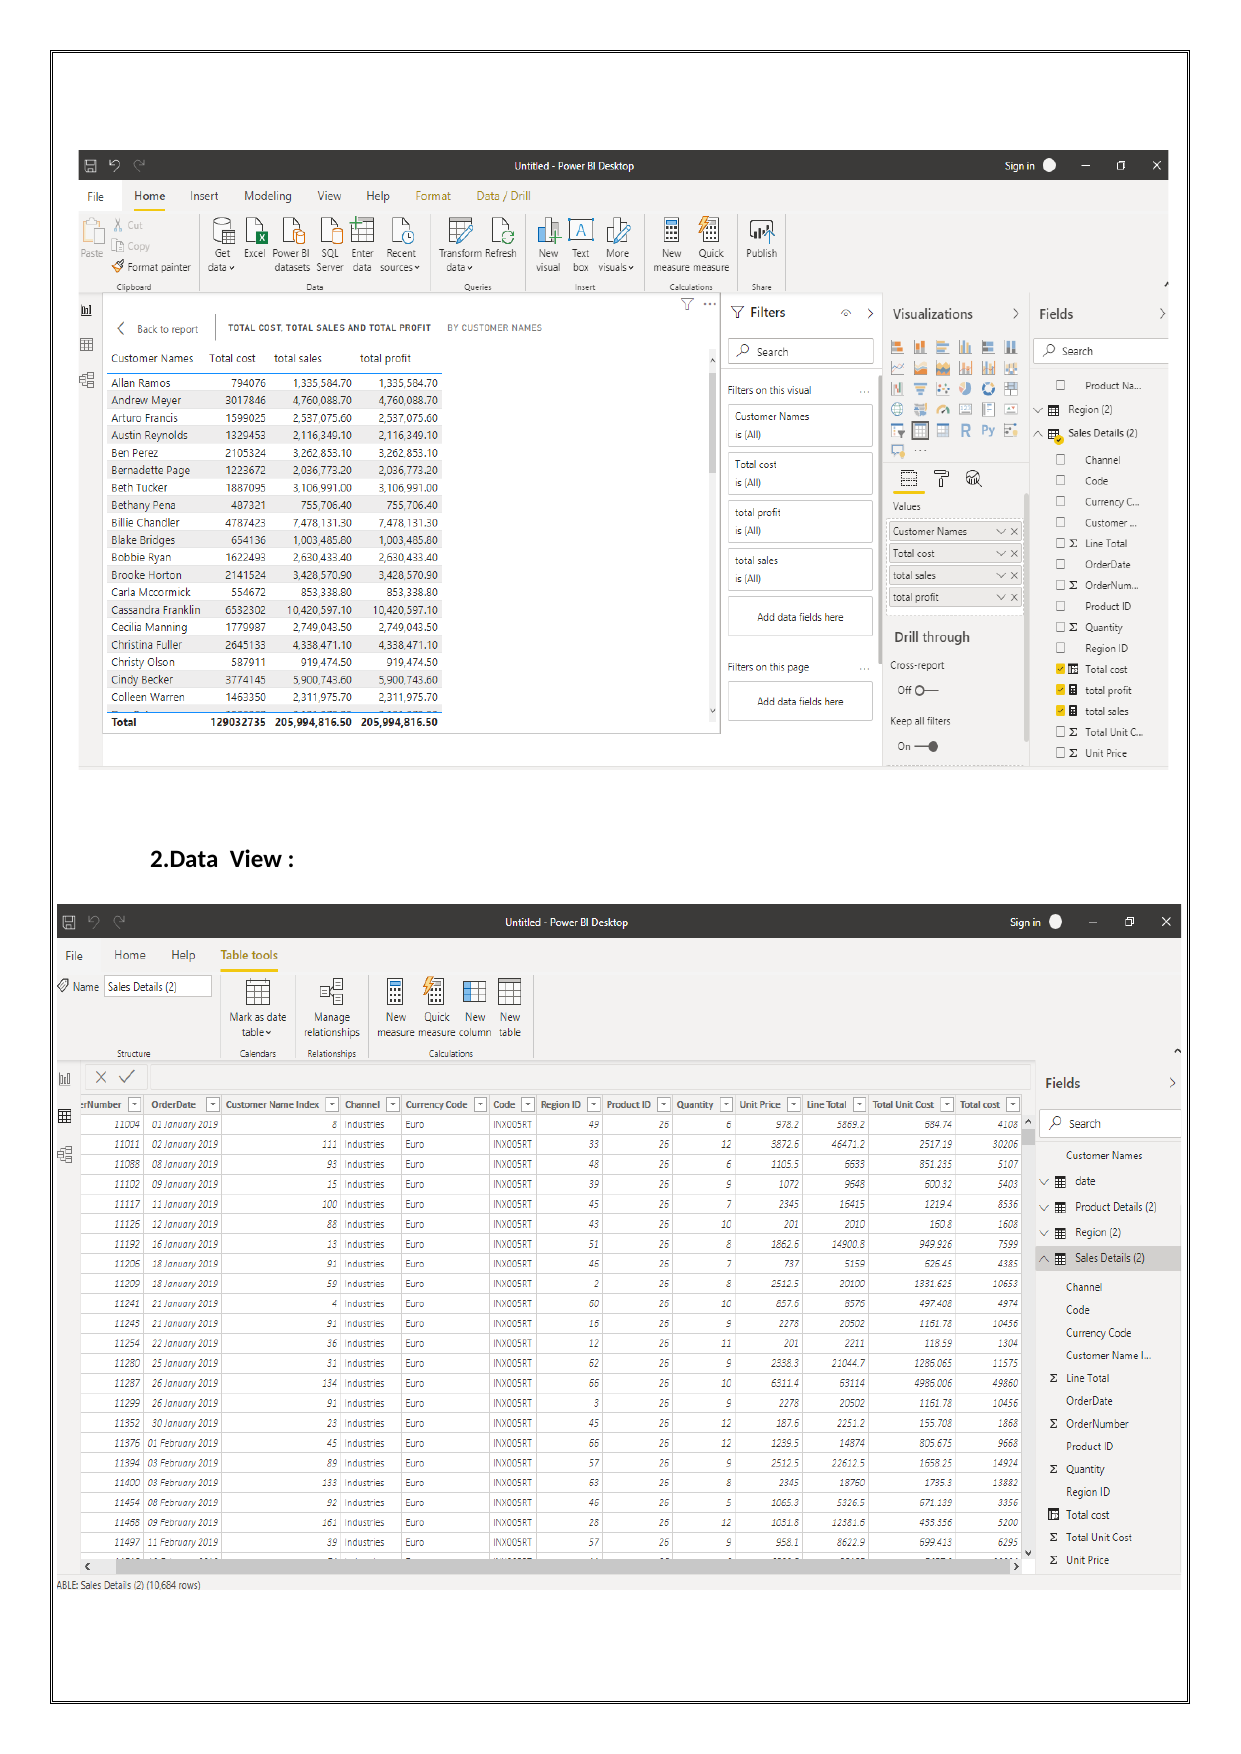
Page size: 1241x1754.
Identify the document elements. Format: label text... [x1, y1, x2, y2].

text 2.Data View : [150, 843, 1090, 874]
picture [77, 150, 1169, 769]
picture [56, 904, 1181, 1589]
